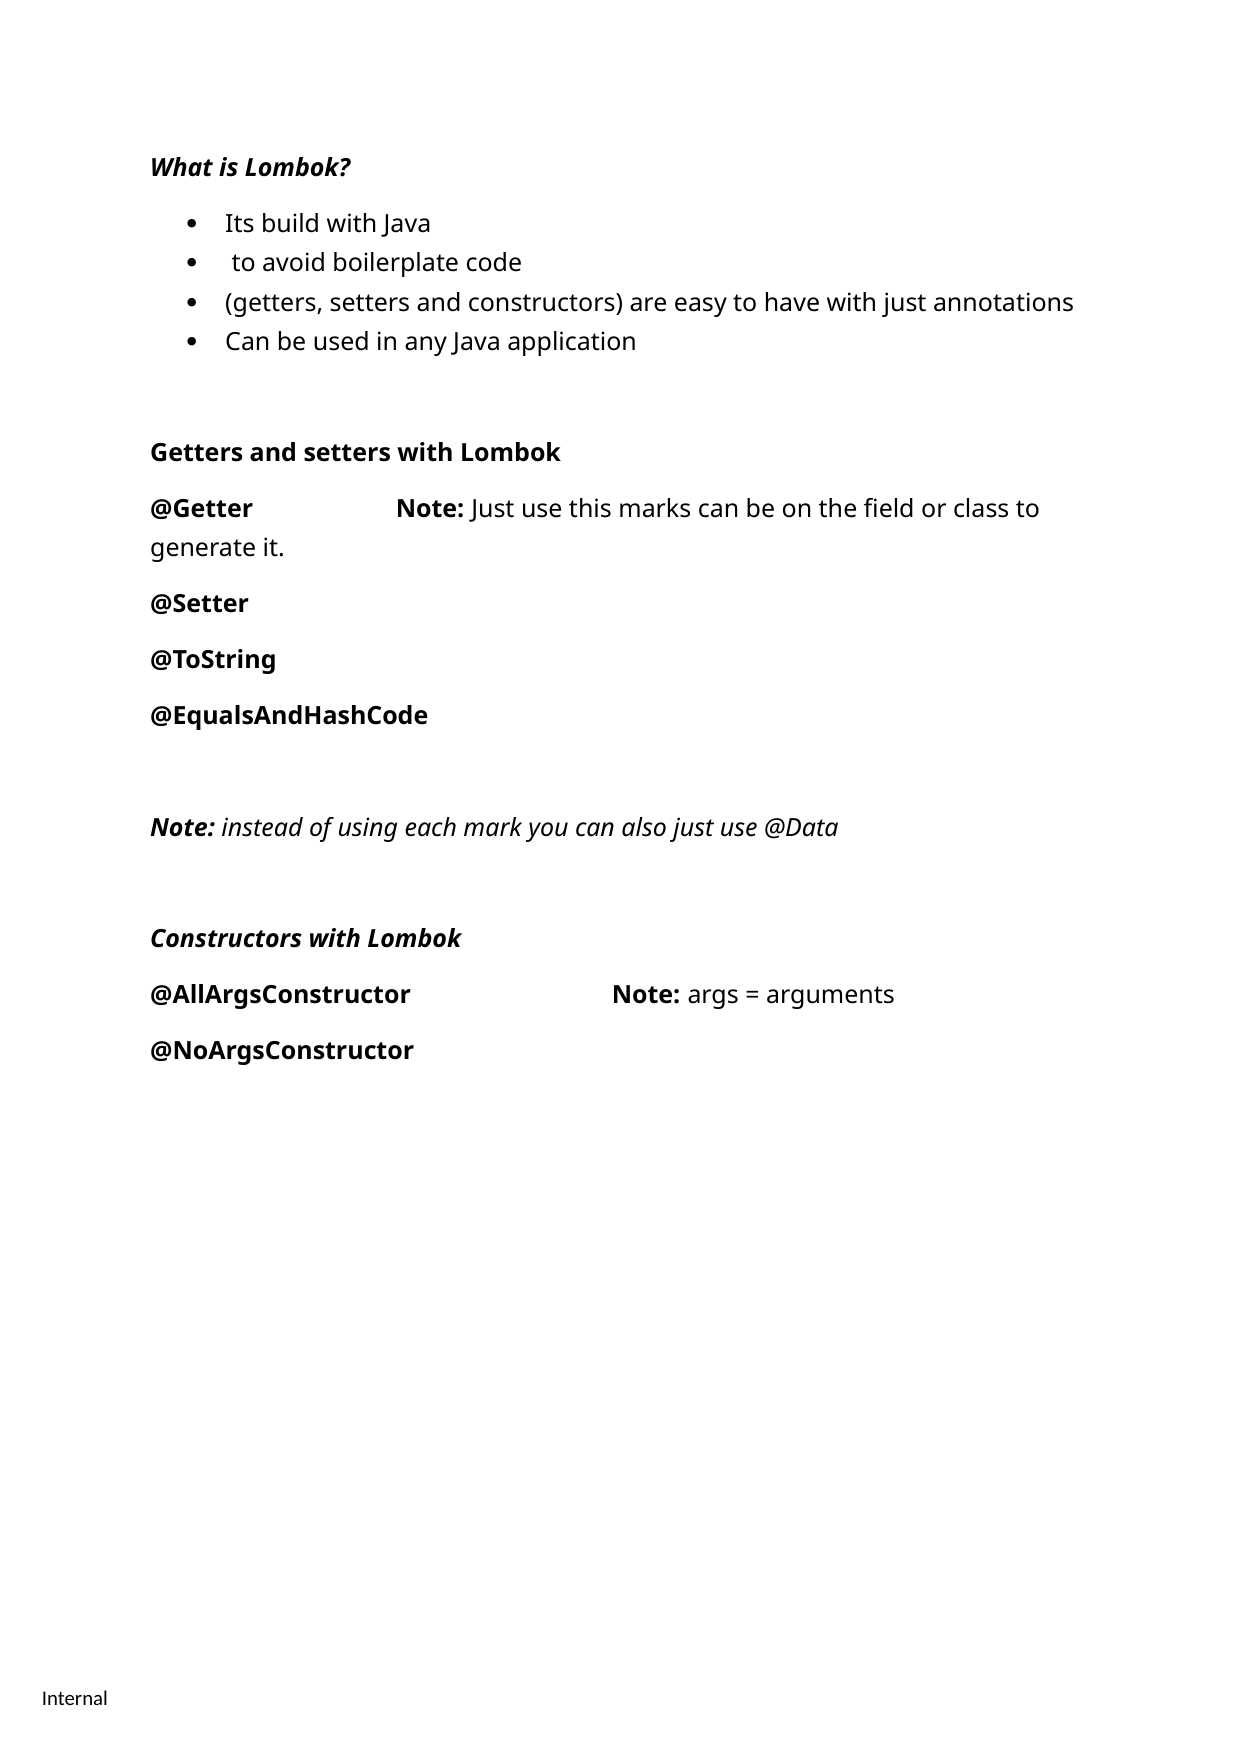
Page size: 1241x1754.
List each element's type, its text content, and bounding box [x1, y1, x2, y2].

text @ToString [150, 642, 1090, 676]
text What is Lombok? [150, 150, 1090, 184]
text @Setter [150, 586, 1090, 620]
list (getters, setters and constructors) are easy to have with just annotations [187, 284, 1090, 318]
text @Getter Note: Just use this marks can be on the field or class to generate it. [150, 491, 1090, 564]
text Getters and setters with Lombok [150, 435, 1090, 469]
list to avoid boilerplate code [187, 245, 1090, 279]
text Note: instead of using each mark you can also just use @Data [150, 809, 1090, 843]
text @EqualsAndHashCode [150, 697, 1090, 732]
text @AllArgsConstructor Note: args = arguments [150, 977, 1090, 1011]
text @NoArgsConstructor [150, 1032, 1090, 1067]
list Its build with Java [187, 206, 1090, 240]
list Can be used in any Java application [187, 323, 1090, 357]
text Constructors with Lombok [150, 921, 1090, 955]
